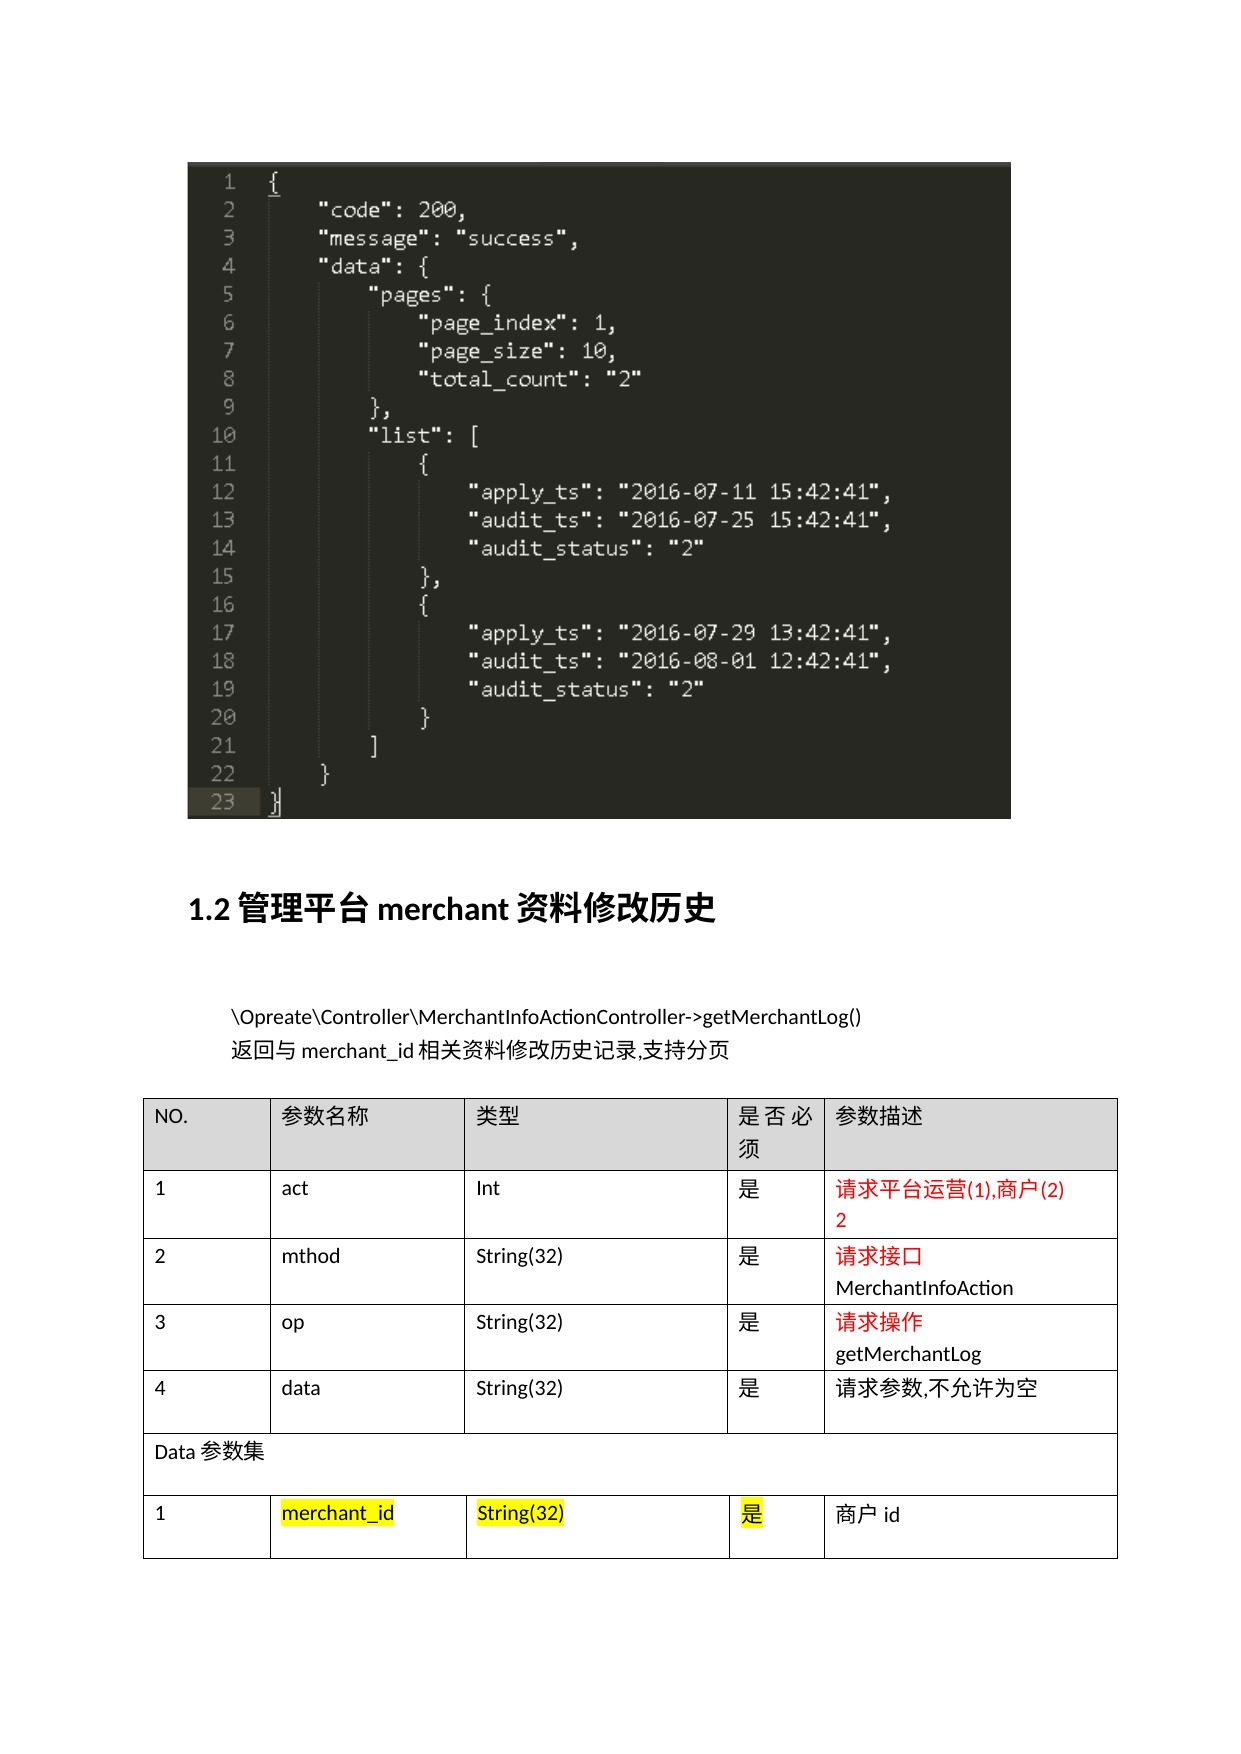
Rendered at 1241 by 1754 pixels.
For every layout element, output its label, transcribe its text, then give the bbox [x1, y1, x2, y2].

table_cell 2 [144, 1239, 270, 1304]
table_cell op [271, 1305, 464, 1370]
table_cell Data参数集 [144, 1434, 1117, 1495]
table_cell String(32) [465, 1239, 727, 1304]
table_header 类型 [465, 1099, 727, 1170]
subtitle 1.2管理平台merchant资料修改历史 [187, 874, 1053, 939]
list \Opreate\Controller\MerchantInfoActionController->getMerchantLog() [187, 1000, 1053, 1033]
list 返回与merchant_id相关资料修改历史记录,支持分页 [187, 1033, 1053, 1065]
table_cell 请求参数,不允许为空 [825, 1371, 1117, 1433]
table_cell String(32) [467, 1496, 729, 1558]
table_header NO. [144, 1099, 270, 1170]
table_cell 商户id [825, 1496, 1117, 1558]
table_cell mthod [271, 1239, 464, 1304]
table_cell data [271, 1371, 464, 1433]
table_cell Int [465, 1171, 727, 1238]
table_header 是否必须 [728, 1099, 824, 1170]
table_cell 请求操作 getMerchantLog [825, 1305, 1117, 1370]
table_cell 是 [728, 1239, 824, 1304]
table_cell 1 [144, 1171, 270, 1238]
table_cell act [271, 1171, 464, 1238]
table_cell 是 [730, 1496, 824, 1558]
picture [187, 162, 1011, 819]
table_header 参数描述 [825, 1099, 1117, 1170]
table_cell 是 [728, 1171, 824, 1238]
table_header 参数名称 [271, 1099, 464, 1170]
table_cell String(32) [465, 1371, 727, 1433]
table_cell 是 [728, 1371, 824, 1433]
table_cell 是 [728, 1305, 824, 1370]
table_cell 请求平台运营(1),商户(2) 2 [825, 1171, 1117, 1238]
table_cell String(32) [465, 1305, 727, 1370]
table_cell 请求接口 MerchantInfoAction [825, 1239, 1117, 1304]
table_cell 3 [144, 1305, 270, 1370]
table_cell 1 [144, 1496, 270, 1558]
table_cell 4 [144, 1371, 270, 1433]
table_cell merchant_id [271, 1496, 466, 1558]
